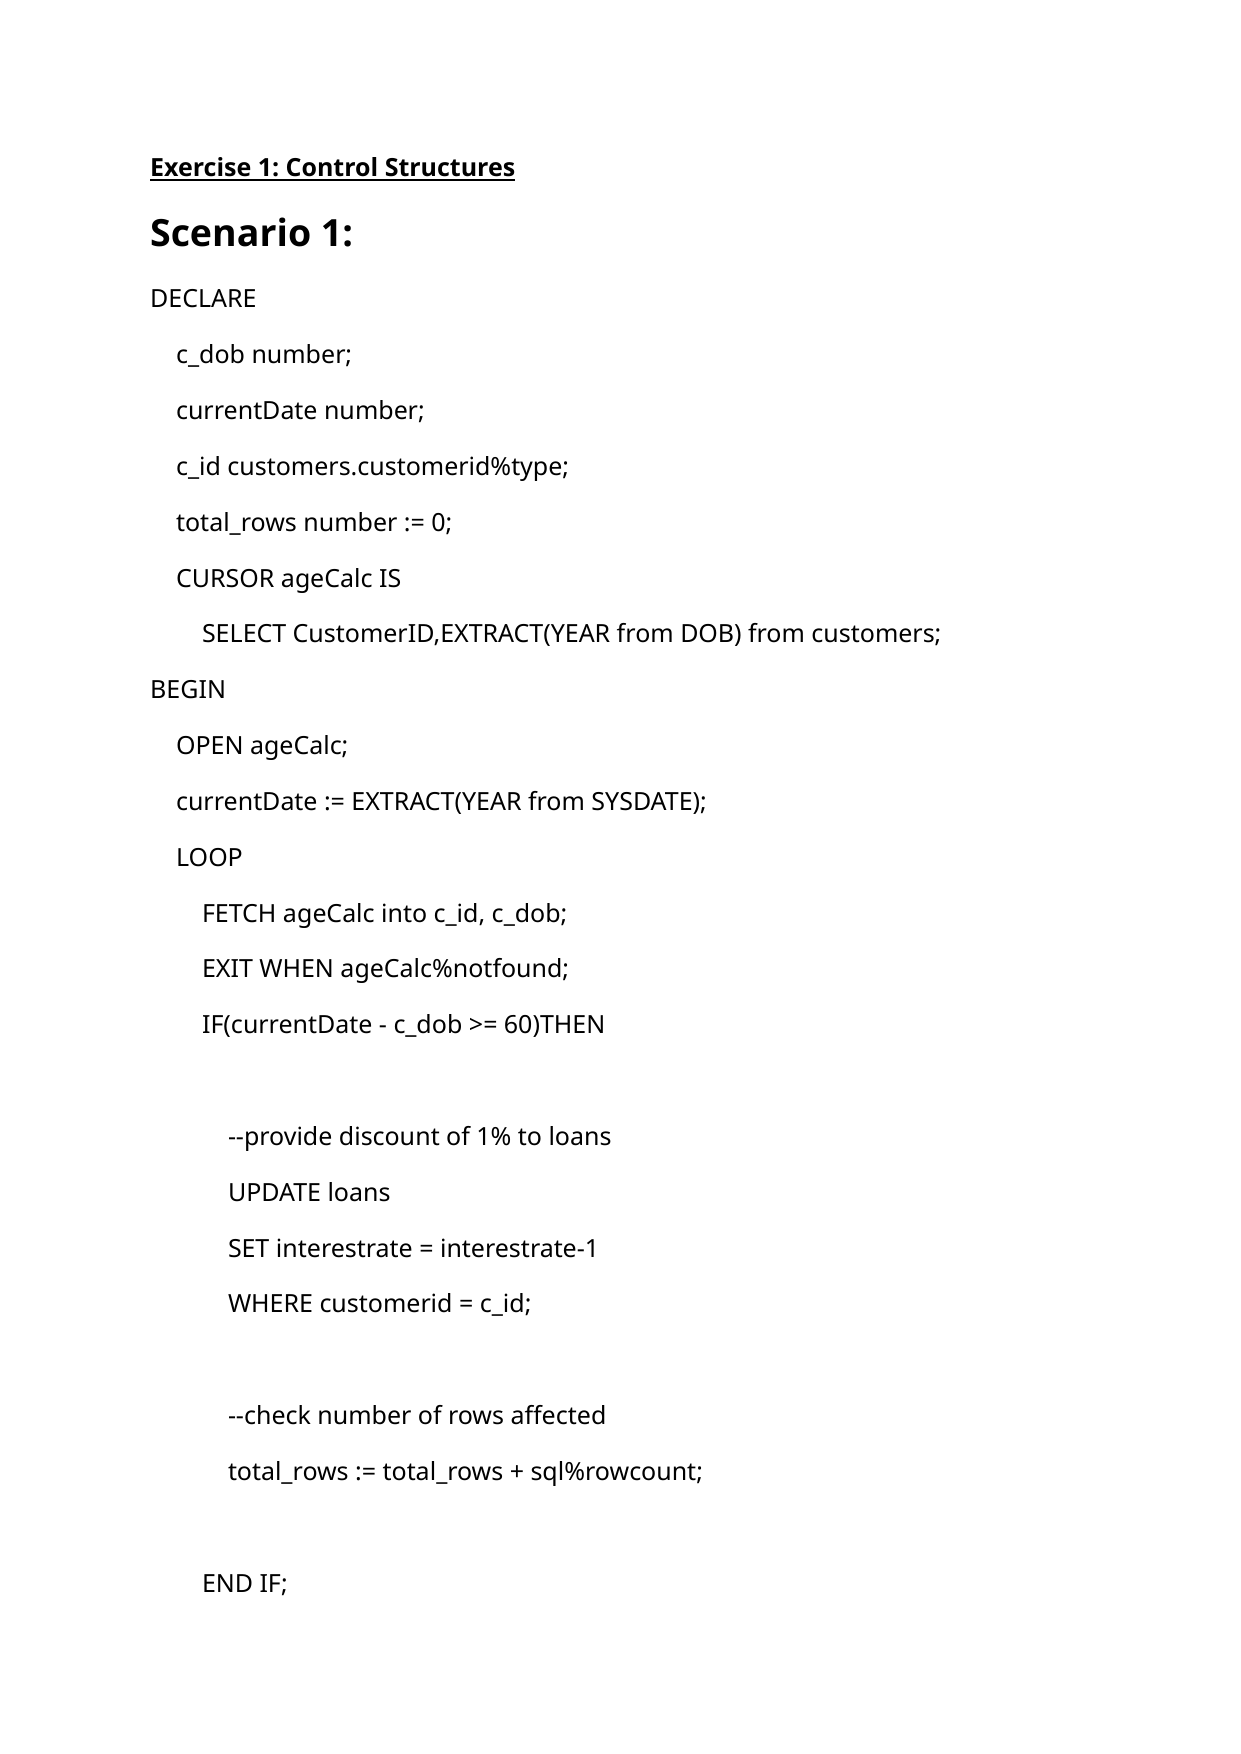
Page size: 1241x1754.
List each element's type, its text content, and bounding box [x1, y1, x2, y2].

text Scenario 1: [150, 206, 1090, 257]
text DECLARE [150, 281, 1090, 315]
text UPDATE loans [150, 1174, 1090, 1208]
text WHERE customerid = c_id; [150, 1286, 1090, 1320]
text END IF; [150, 1565, 1090, 1599]
text currentDate := EXTRACT(YEAR from SYSDATE); [150, 784, 1090, 818]
text currentDate number; [150, 393, 1090, 427]
text EXIT WHEN ageCalc%notfound; [150, 951, 1090, 985]
text CURSOR ageCalc IS [150, 560, 1090, 594]
text c_dob number; [150, 337, 1090, 371]
text --provide discount of 1% to loans [150, 1119, 1090, 1153]
text FETCH ageCalc into c_id, c_dob; [150, 895, 1090, 929]
text total_rows := total_rows + sql%rowcount; [150, 1454, 1090, 1488]
text OPEN ageCalc; [150, 728, 1090, 762]
text SET interestrate = interestrate-1 [150, 1230, 1090, 1264]
text total_rows number := 0; [150, 504, 1090, 538]
text BEGIN [150, 672, 1090, 706]
text IF(currentDate - c_dob >= 60)THEN [150, 1007, 1090, 1041]
text LOOP [150, 839, 1090, 873]
text SELECT CustomerID,EXTRACT(YEAR from DOB) from customers; [150, 616, 1090, 650]
text --check number of rows affected [150, 1398, 1090, 1432]
text c_id customers.customerid%type; [150, 449, 1090, 483]
text Exercise 1: Control Structures [150, 150, 1090, 184]
